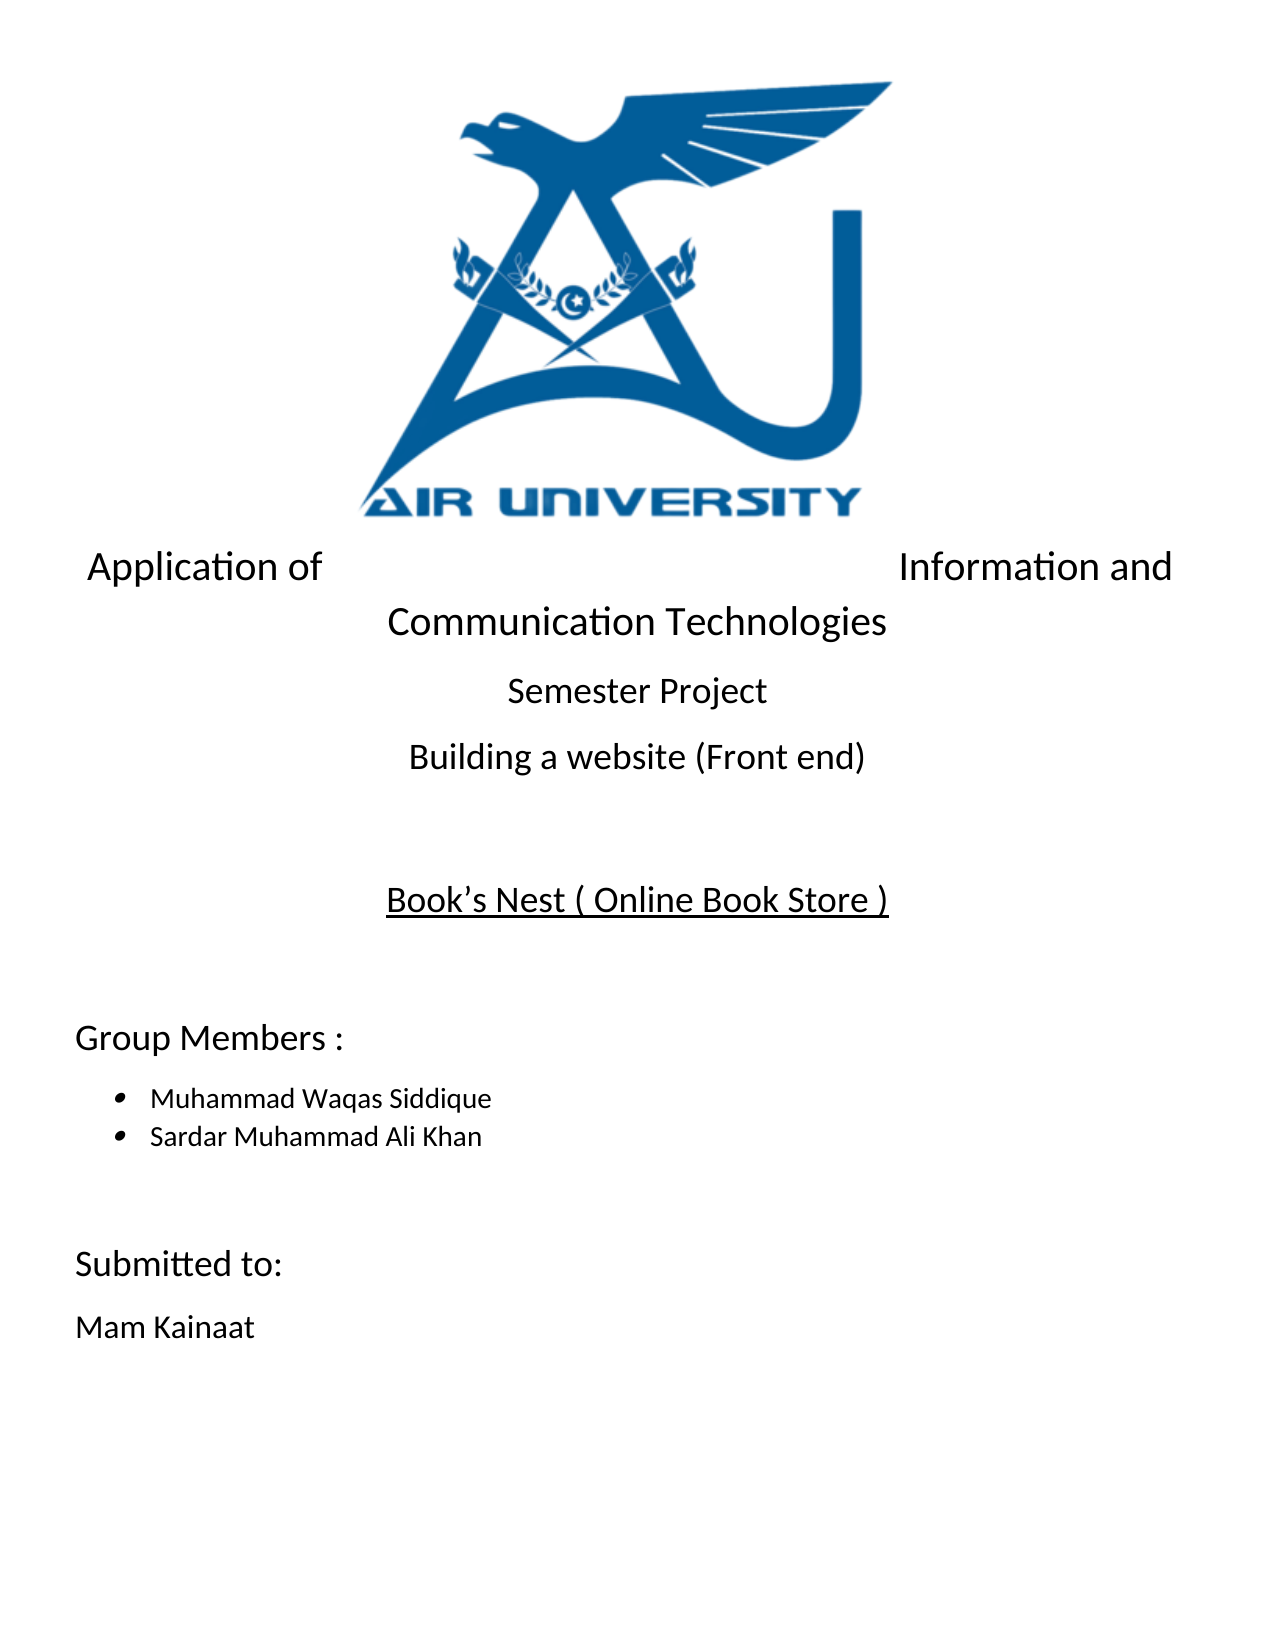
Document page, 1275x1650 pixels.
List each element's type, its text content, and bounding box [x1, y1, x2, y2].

text Book’s Nest ( Online Book Store ) [75, 876, 1200, 922]
picture [353, 75, 894, 522]
list Sardar Muhammad Ali Khan [112, 1118, 1200, 1154]
text Building a website (Front end) [75, 733, 1200, 779]
text Submitted to: [75, 1240, 1200, 1286]
text Mam Kainaat [75, 1306, 1200, 1347]
list Muhammad Waqas Siddique [112, 1080, 1200, 1116]
text Semester Project [75, 667, 1200, 713]
text Group Members : [75, 1014, 1200, 1060]
text Application of Information and Communication Technologies [75, 540, 1200, 646]
